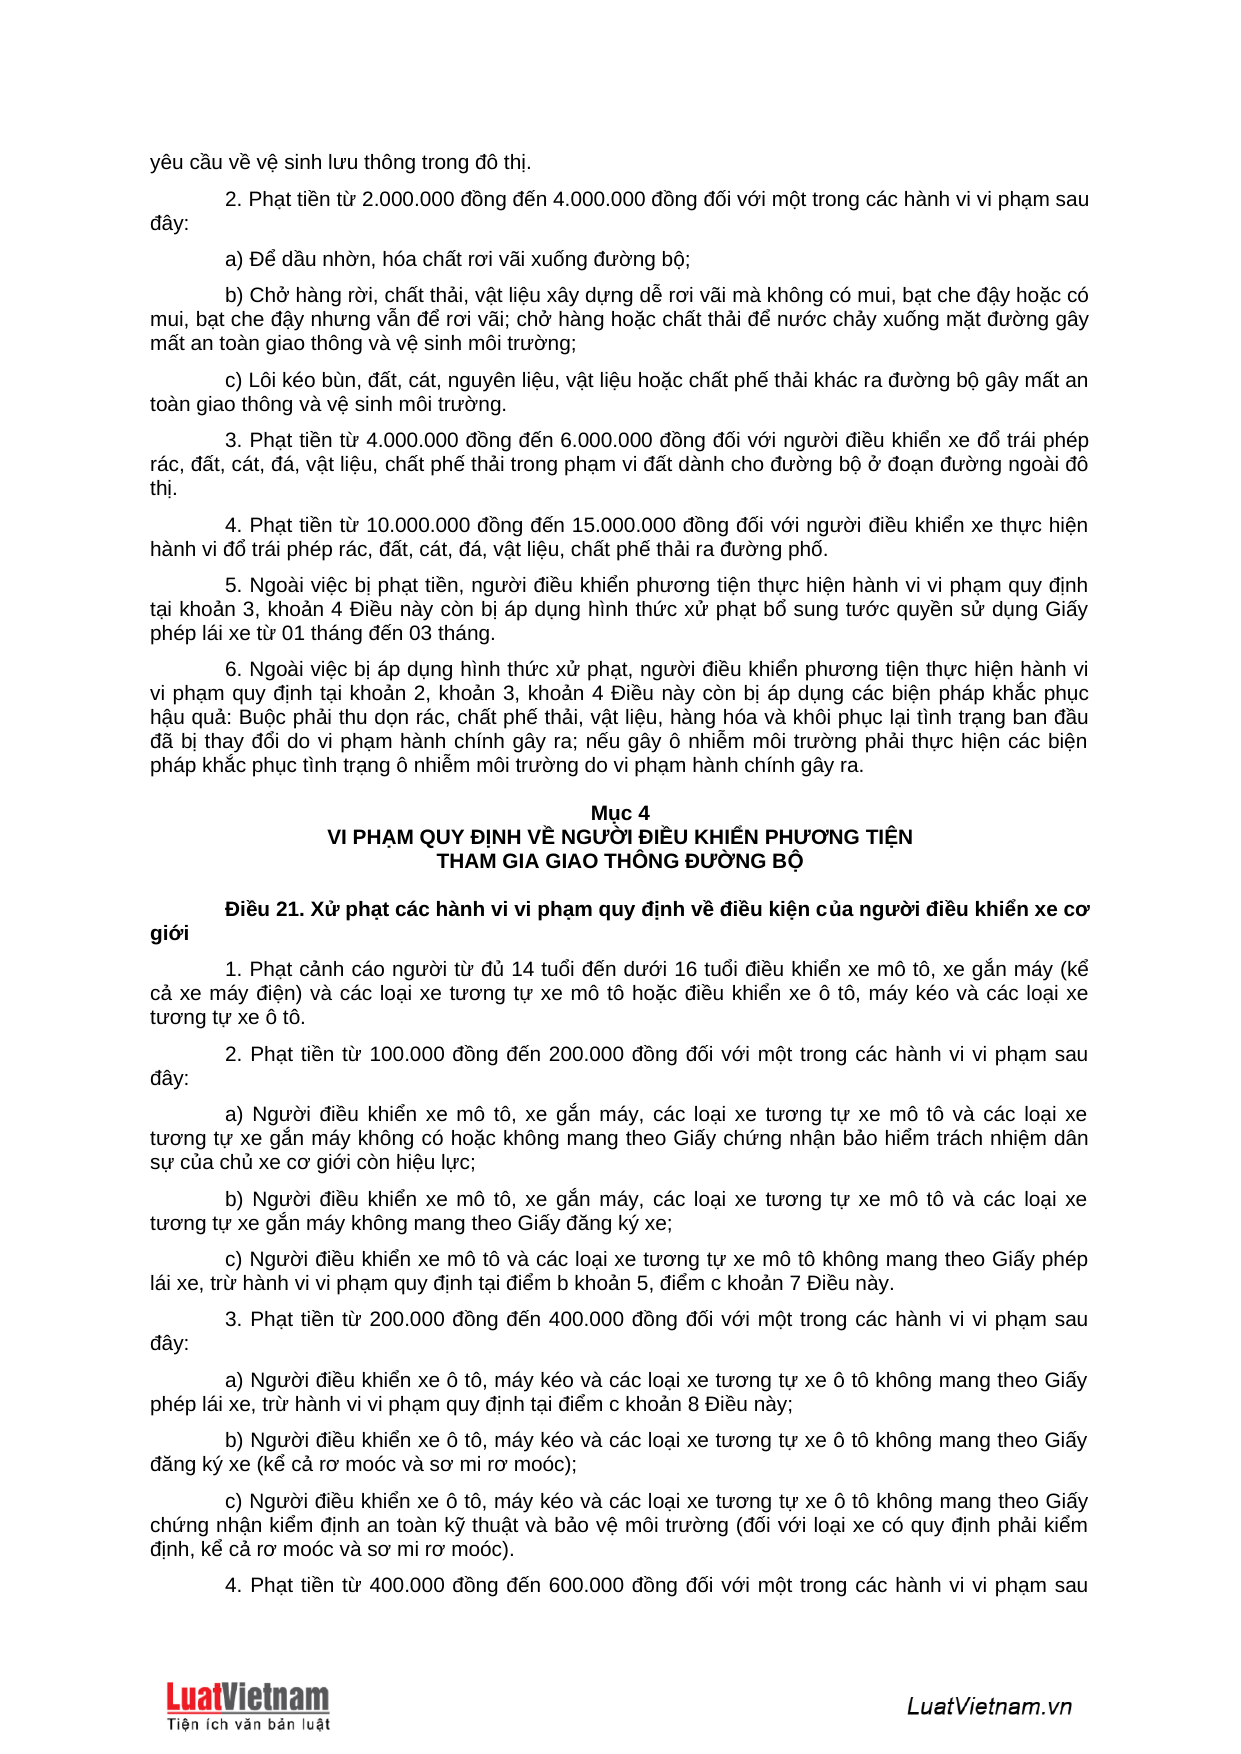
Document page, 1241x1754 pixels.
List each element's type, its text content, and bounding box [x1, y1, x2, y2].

text 2. Phạt tiền từ 100.000 đồng đến 200.000 đồng đối với một trong các hành vi vi phạm sau đây: [150, 1042, 1090, 1089]
text c) Người điều khiển xe mô tô và các loại xe tương tự xe mô tô không mang theo Giấy phép lái xe, trừ hành vi vi phạm quy định tại điểm b khoản 5, điểm c khoản 7 Điều này. [150, 1247, 1090, 1295]
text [150, 1573, 1090, 1597]
text a) Người điều khiển xe ô tô, máy kéo và các loại xe tương tự xe ô tô không mang theo Giấy phép lái xe, trừ hành vi vi phạm quy định tại điểm c khoản 8 Điều này; [150, 1368, 1090, 1416]
subtitle VI PHẠM QUY ĐỊNH VỀ NGƯỜI ĐIỀU KHIỂN PHƯƠNG TIỆN THAM GIA GIAO THÔNG ĐƯỜNG BỘ [150, 825, 1090, 873]
text c) Người điều khiển xe ô tô, máy kéo và các loại xe tương tự xe ô tô không mang theo Giấy chứng nhận kiểm định an toàn kỹ thuật và bảo vệ môi trường (đối với loại xe có quy định phải kiểm định, kể cả rơ moóc và sơ mi rơ moóc). [150, 1488, 1090, 1560]
text Điều 21. Xử phạt các hành vi vi phạm quy định về điều kiện của người điều khiển xe cơ giới [150, 897, 1090, 945]
text 6. Ngoài việc bị áp dụng hình thức xử phạt, người điều khiển phương tiện thực hiện hành vi vi phạm quy định tại khoản 2, khoản 3, khoản 4 Điều này còn bị áp dụng các biện pháp khắc phục hậu quả: Buộc phải thu dọn rác, chất phế thải, vật liệu, hàng hóa và khôi phục lại tình trạng ban đầu đã bị thay đổi do vi phạm hành chính gây ra; nếu gây ô nhiễm môi trường phải thực hiện các biện pháp khắc phục tình trạng ô nhiễm môi trường do vi phạm hành chính gây ra. [150, 657, 1090, 777]
text 5. Ngoài việc bị phạt tiền, người điều khiển phương tiện thực hiện hành vi vi phạm quy định tại khoản 3, khoản 4 Điều này còn bị áp dụng hình thức xử phạt bổ sung tước quyền sử dụng Giấy phép lái xe từ 01 tháng đến 03 tháng. [150, 573, 1090, 645]
text 2. Phạt tiền từ 2.000.000 đồng đến 4.000.000 đồng đối với một trong các hành vi vi phạm sau đây: [150, 186, 1090, 234]
text b) Người điều khiển xe ô tô, máy kéo và các loại xe tương tự xe ô tô không mang theo Giấy đăng ký xe (kể cả rơ moóc và sơ mi rơ moóc); [150, 1428, 1090, 1476]
text b) Người điều khiển xe mô tô, xe gắn máy, các loại xe tương tự xe mô tô và các loại xe tương tự xe gắn máy không mang theo Giấy đăng ký xe; [150, 1186, 1090, 1234]
text a) Để dầu nhờn, hóa chất rơi vãi xuống đường bộ; [150, 247, 1090, 271]
text c) Lôi kéo bùn, đất, cát, nguyên liệu, vật liệu hoặc chất phế thải khác ra đường bộ gây mất an toàn giao thông và vệ sinh môi trường. [150, 368, 1090, 416]
text 4. Phạt tiền từ 10.000.000 đồng đến 15.000.000 đồng đối với người điều khiển xe thực hiện hành vi đổ trái phép rác, đất, cát, đá, vật liệu, chất phế thải ra đường phố. [150, 512, 1090, 560]
subtitle Mục 4 [150, 801, 1090, 825]
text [150, 150, 1090, 174]
text b) Chở hàng rời, chất thải, vật liệu xây dựng dễ rơi vãi mà không có mui, bạt che đậy hoặc có mui, bạt che đậy nhưng vẫn để rơi vãi; chở hàng hoặc chất thải để nước chảy xuống mặt đường gây mất an toàn giao thông và vệ sinh môi trường; [150, 283, 1090, 355]
text 3. Phạt tiền từ 200.000 đồng đến 400.000 đồng đối với một trong các hành vi vi phạm sau đây: [150, 1307, 1090, 1355]
picture [150, 1660, 1090, 1754]
text a) Người điều khiển xe mô tô, xe gắn máy, các loại xe tương tự xe mô tô và các loại xe tương tự xe gắn máy không có hoặc không mang theo Giấy chứng nhận bảo hiểm trách nhiệm dân sự của chủ xe cơ giới còn hiệu lực; [150, 1102, 1090, 1174]
text 3. Phạt tiền từ 4.000.000 đồng đến 6.000.000 đồng đối với người điều khiển xe đổ trái phép rác, đất, cát, đá, vật liệu, chất phế thải trong phạm vi đất dành cho đường bộ ở đoạn đường ngoài đô thị. [150, 428, 1090, 500]
text 1. Phạt cảnh cáo người từ đủ 14 tuổi đến dưới 16 tuổi điều khiển xe mô tô, xe gắn máy (kể cả xe máy điện) và các loại xe tương tự xe mô tô hoặc điều khiển xe ô tô, máy kéo và các loại xe tương tự xe ô tô. [150, 957, 1090, 1029]
